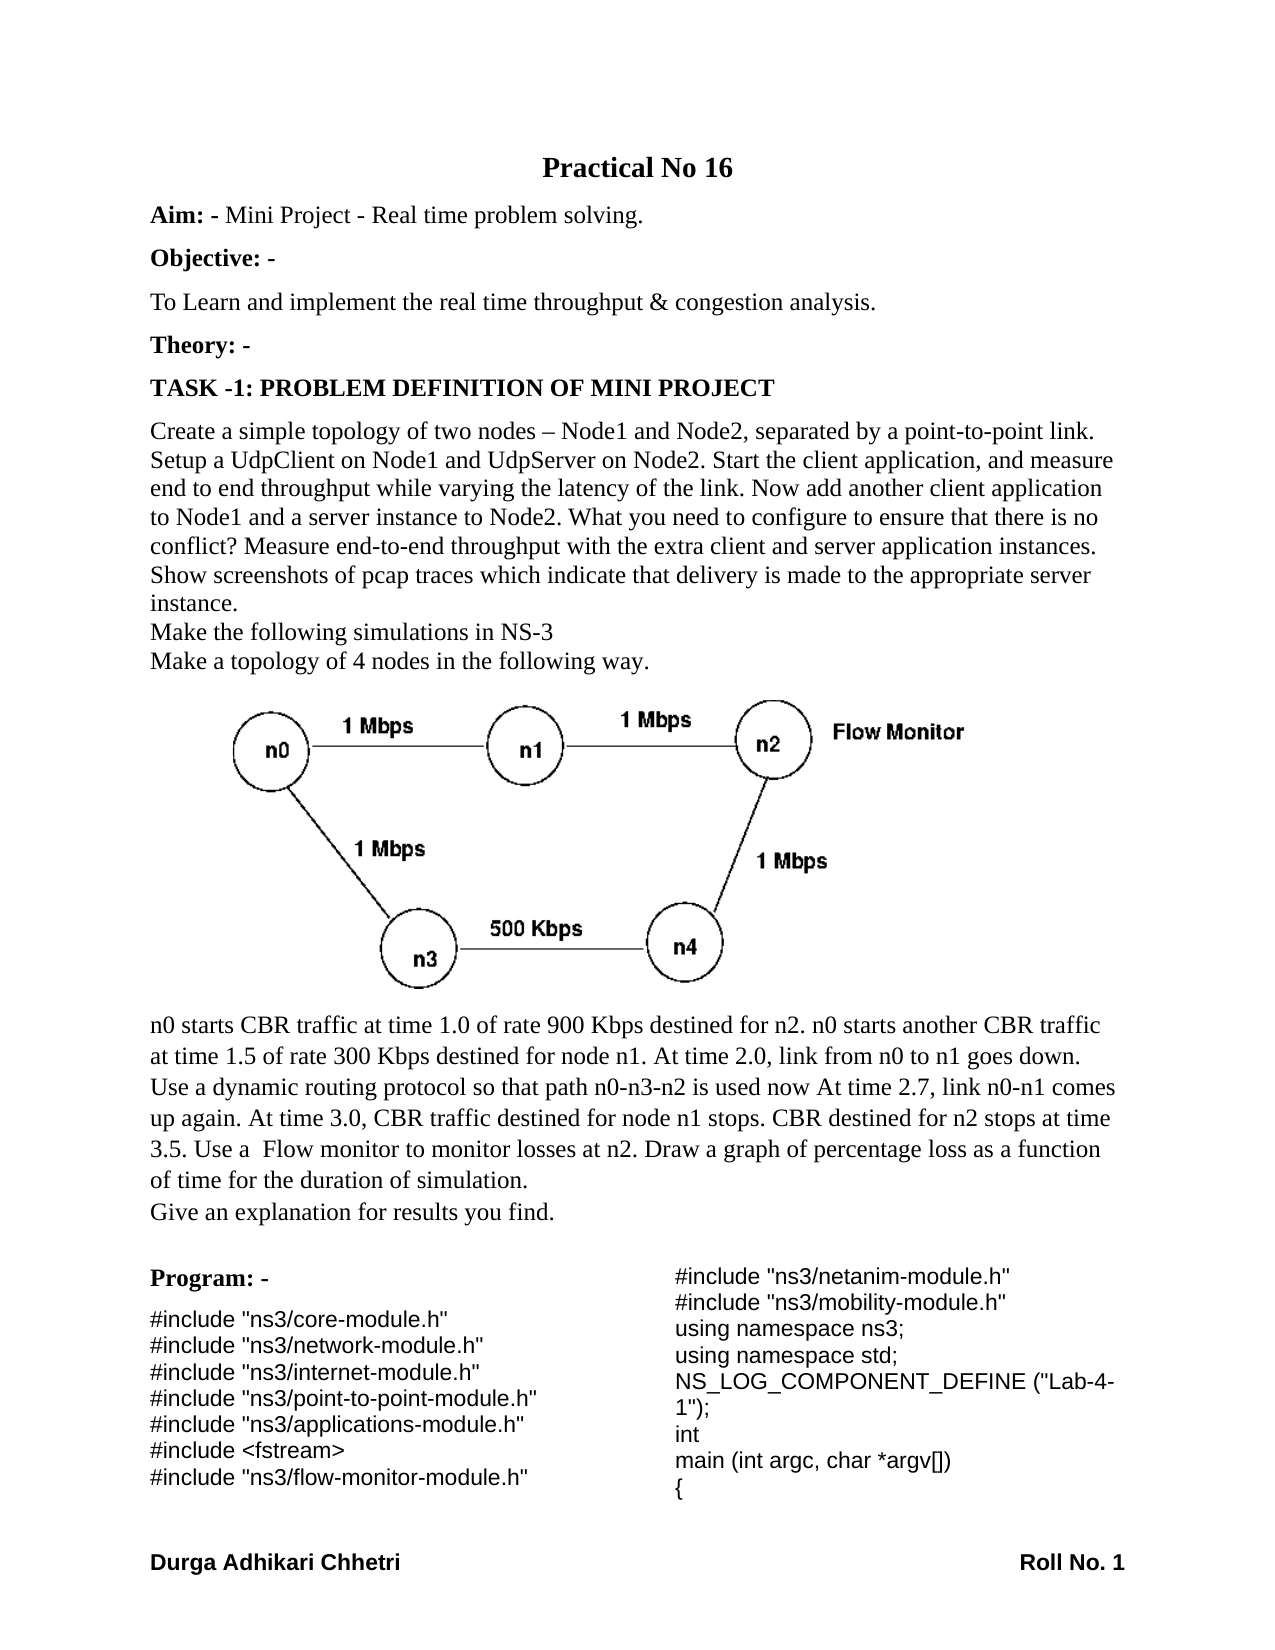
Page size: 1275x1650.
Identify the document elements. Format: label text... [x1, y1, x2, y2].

text #include "ns3/point-to-point-module.h" [150, 1385, 600, 1411]
text Objective: - [150, 243, 1125, 272]
text Practical No 16 [150, 150, 1125, 183]
text using namespace ns3; [675, 1315, 1125, 1342]
text #include "ns3/mobility-module.h" [675, 1289, 1125, 1315]
text { [675, 1473, 1125, 1500]
text NS_LOG_COMPONENT_DEFINE ("Lab-4-1"); [675, 1368, 1125, 1421]
text Make a topology of 4 nodes in the following way. [150, 646, 1125, 675]
text #include "ns3/flow-monitor-module.h" [150, 1464, 600, 1490]
text #include <fstream> [150, 1437, 600, 1464]
text #include "ns3/applications-module.h" [150, 1411, 600, 1437]
text Program: - [150, 1263, 600, 1291]
text Aim: - Mini Project - Real time problem solving. [150, 200, 1125, 229]
text TASK -1: PROBLEM DEFINITION OF MINI PROJECT [150, 373, 1125, 402]
text Give an explanation for results you find. [150, 1197, 1125, 1225]
text main (int argc, char *argv[]) [675, 1447, 1125, 1473]
text Create a simple topology of two nodes – Node1 and Node2, separated by a point-to-point link. Setup a UdpClient on Node1 and UdpServer on Node2. Start the client application, and measure end to end throughput while varying the latency of the link. Now add another client application to Node1 and a server instance to Node2. What you need to configure to ensure that there is no conflict? Measure end-to-end throughput with the extra client and server application instances. Show screenshots of pcap traces which indicate that delivery is made to the appropriate server instance. Make the following simulations in NS-3 [150, 416, 1125, 646]
text To Learn and implement the real time throughput & congestion analysis. [150, 287, 1125, 315]
picture [232, 700, 970, 989]
text using namespace std; [675, 1342, 1125, 1368]
text #include "ns3/core-module.h" [150, 1306, 600, 1332]
text Theory: - [150, 330, 1125, 358]
text int [675, 1421, 1125, 1447]
text #include "ns3/network-module.h" [150, 1332, 600, 1358]
text #include "ns3/internet-module.h" [150, 1358, 600, 1385]
text #include "ns3/netanim-module.h" [675, 1263, 1125, 1289]
